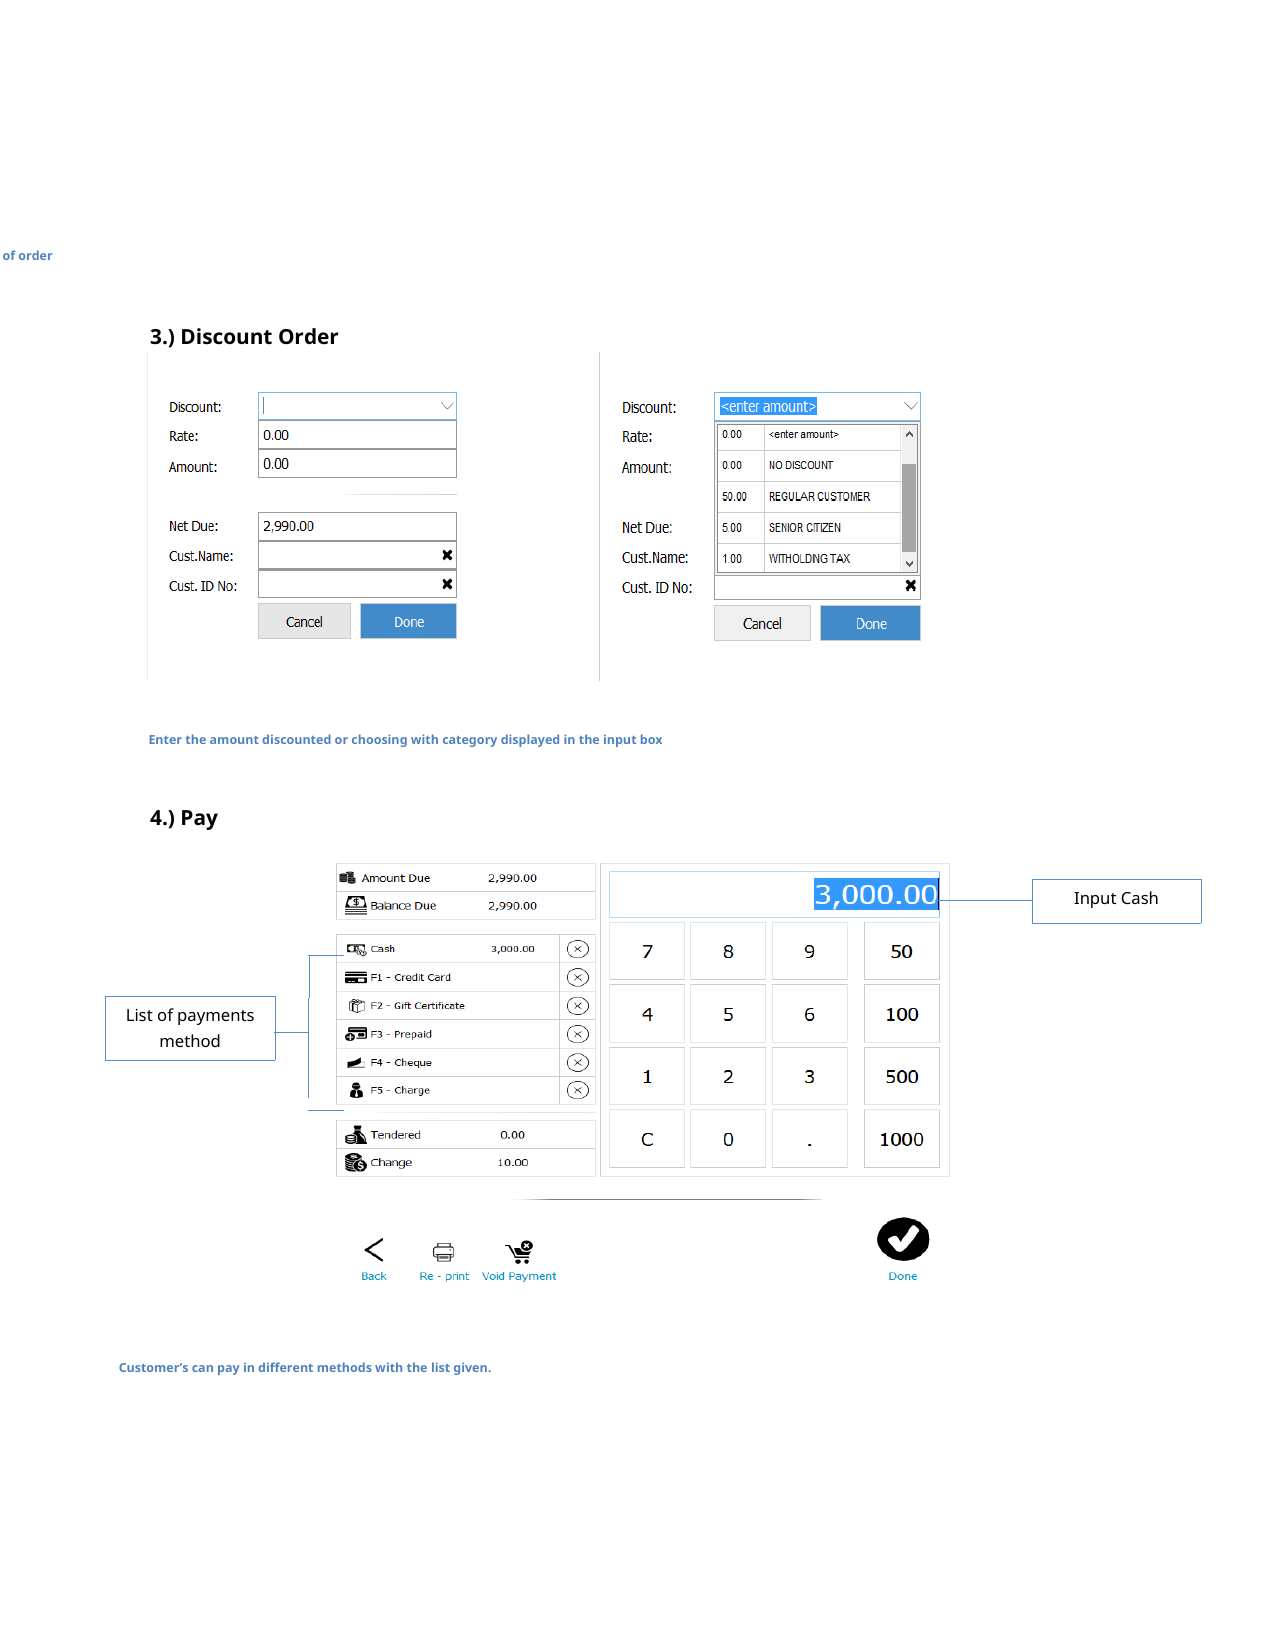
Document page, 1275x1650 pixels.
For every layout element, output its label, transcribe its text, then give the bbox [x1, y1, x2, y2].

picture [297, 845, 1017, 1294]
picture [599, 352, 944, 681]
text 3.) Discount Order [150, 322, 1125, 351]
picture [147, 352, 479, 681]
text 4.) Pay [150, 803, 1125, 831]
